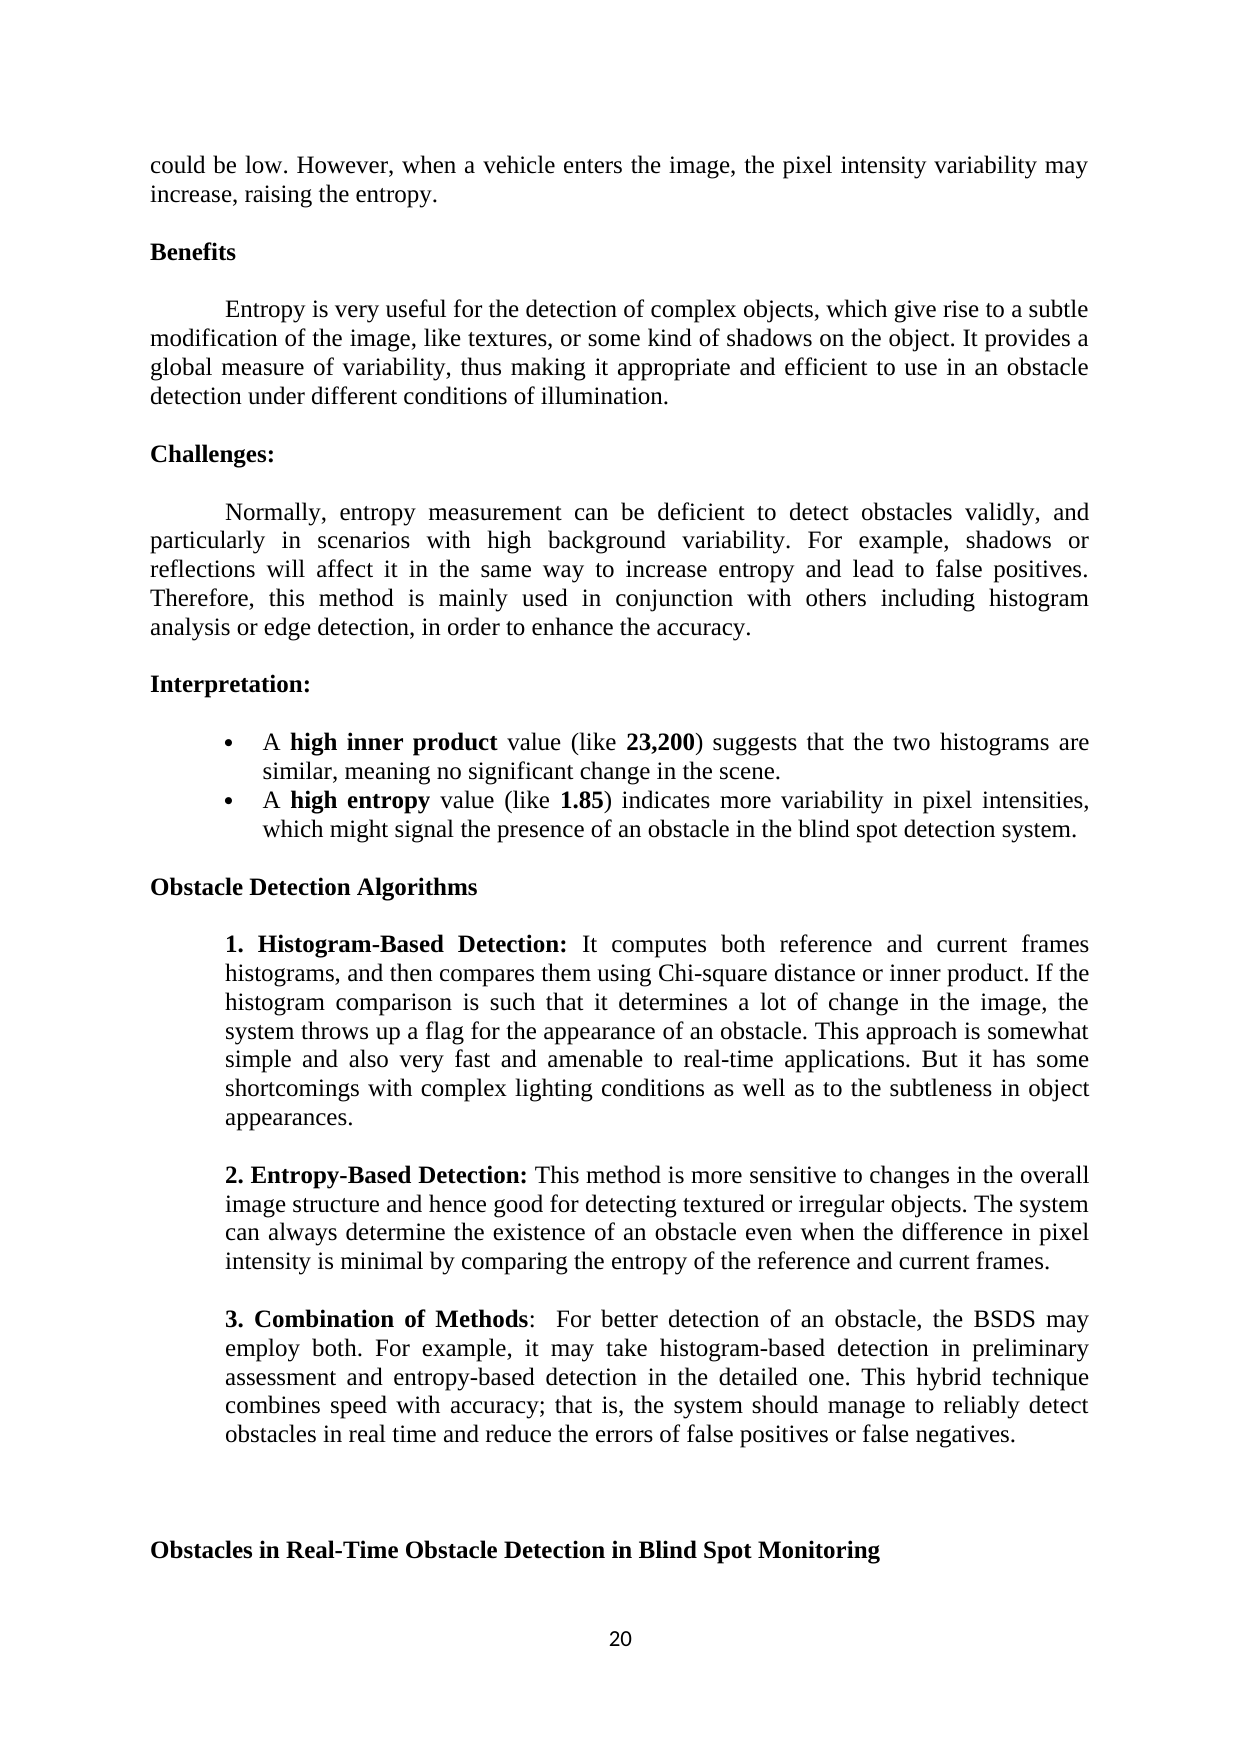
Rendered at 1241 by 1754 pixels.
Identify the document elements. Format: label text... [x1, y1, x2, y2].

text 2. Entropy-Based Detection: This method is more sensitive to changes in the overall image structure and hence good for detecting textured or irregular objects. The system can always determine the existence of an obstacle even when the difference in pixel intensity is minimal by comparing the entropy of the reference and current frames. [225, 1160, 1090, 1275]
list A high inner product value (like 23,200) suggests that the two histograms are similar, meaning no significant change in the scene. [225, 727, 1090, 785]
text Normally, entropy measurement can be deficient to detect obstacles validly, and particularly in scenarios with high background variability. For example, shadows or reflections will affect it in the same way to increase entropy and lead to false positives. Therefore, this method is mainly used in conjunction with others including histogram analysis or edge detection, in order to enhance the accuracy. [150, 497, 1090, 640]
text Benefits [150, 237, 1090, 265]
text Interpretation: [150, 669, 1090, 698]
text 1. Histogram-Based Detection: It computes both reference and current frames histograms, and then compares them using Chi-square distance or inner product. If the histogram comparison is such that it determines a lot of change in the image, the system throws up a flag for the appearance of an obstacle. This approach is somewhat simple and also very fast and amenable to real-time applications. But it has some shortcomings with complex lighting conditions as well as to the subtleness in object appearances. [225, 929, 1090, 1131]
text 3. Combination of Methods: For better detection of an obstacle, the BSDS may employ both. For example, it may take histogram-based detection in preliminary assessment and entropy-based detection in the detailed one. This hybrid technique combines speed with accuracy; that is, the system should manage to reliably detect obstacles in real time and reduce the errors of false positives or false negatives. [225, 1304, 1090, 1448]
text Obstacle Detection Algorithms [150, 872, 1090, 900]
list A high entropy value (like 1.85) indicates more variability in pixel intensities, which might signal the presence of an obstacle in the blind spot detection system. [225, 785, 1090, 842]
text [150, 150, 1090, 207]
text Obstacles in Real-Time Obstacle Detection in Blind Spot Monitoring [150, 1535, 1090, 1564]
text Entropy is very useful for the detection of complex objects, which give rise to a subtle modification of the image, like textures, or some kind of shadows on the object. It provides a global measure of variability, thus making it appropriate and efficient to use in an obstacle detection under different conditions of illumination. [150, 294, 1090, 409]
text Challenges: [150, 439, 1090, 467]
